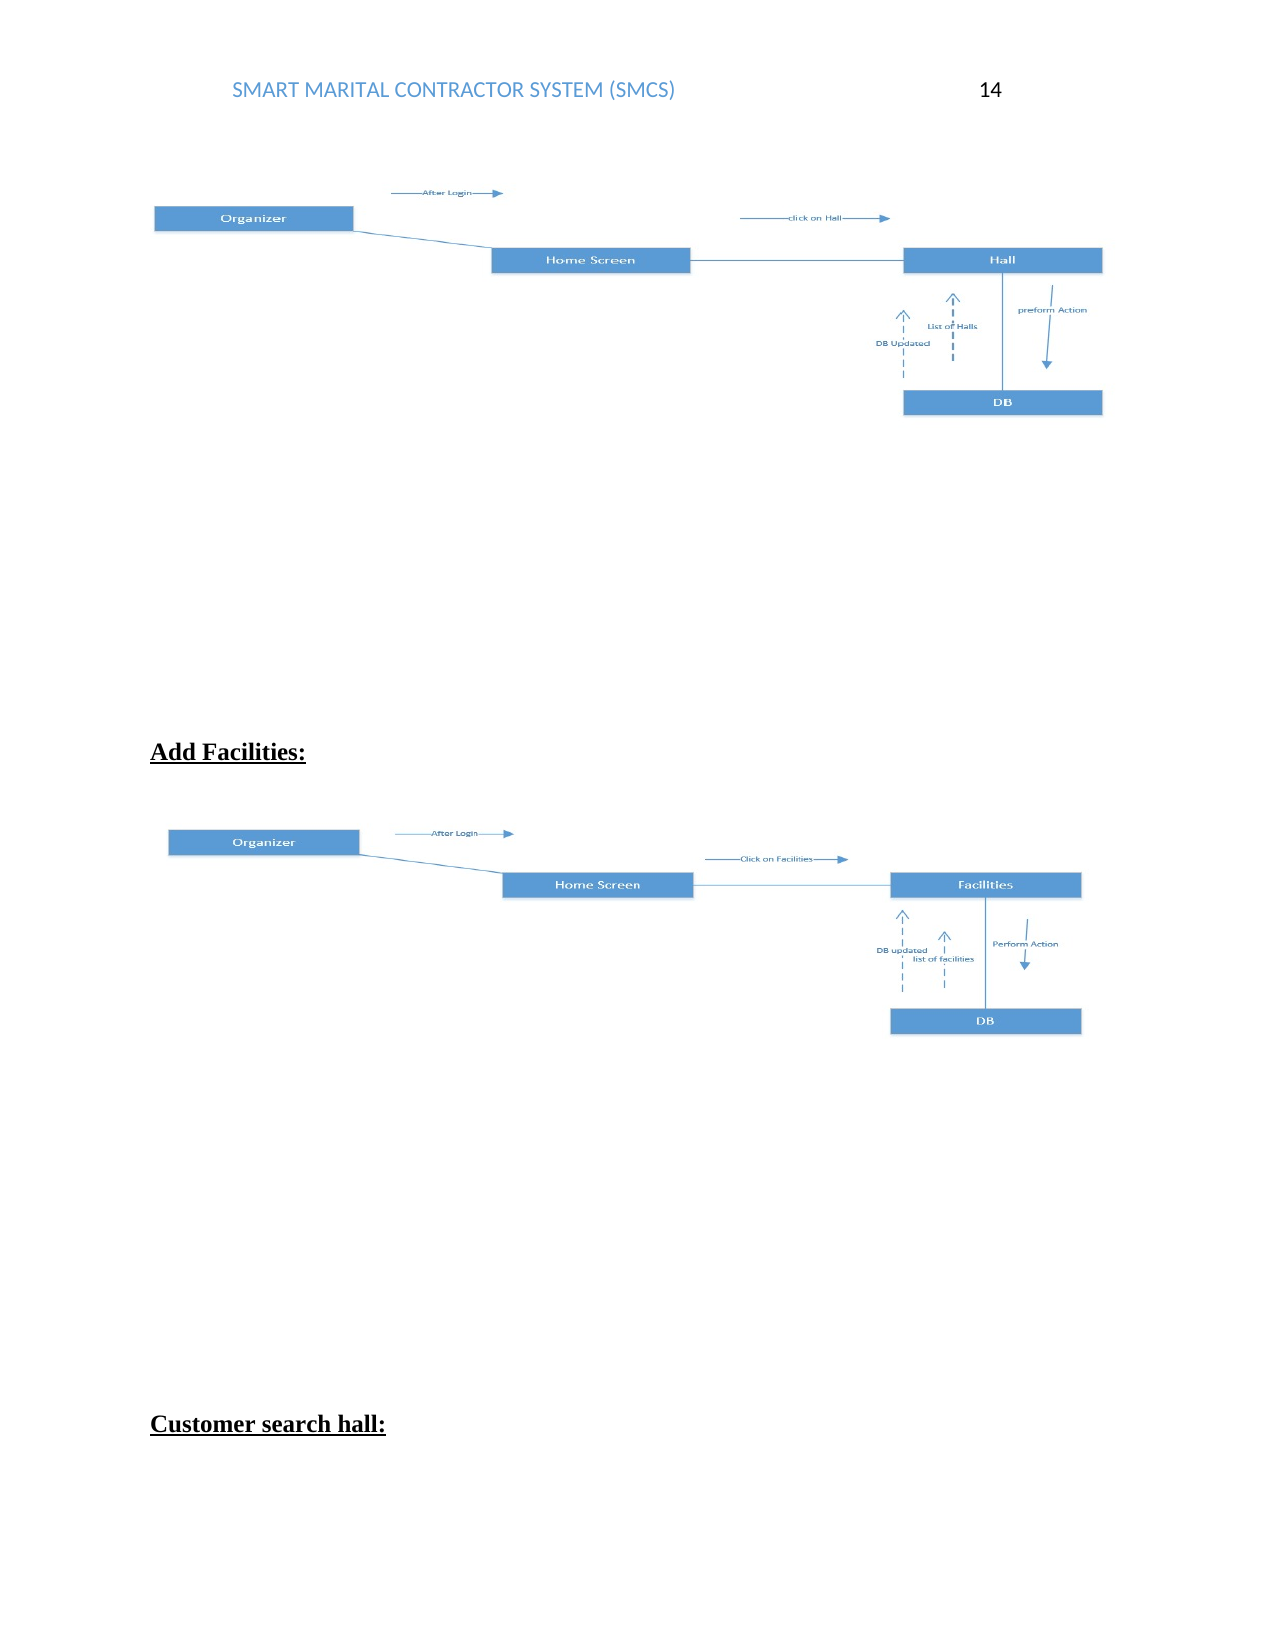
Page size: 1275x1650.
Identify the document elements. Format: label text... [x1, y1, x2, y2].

text Add Facilities: [150, 737, 1125, 766]
picture [150, 766, 1124, 1093]
text Customer search hall: [150, 1409, 1125, 1438]
picture [150, 150, 1135, 450]
